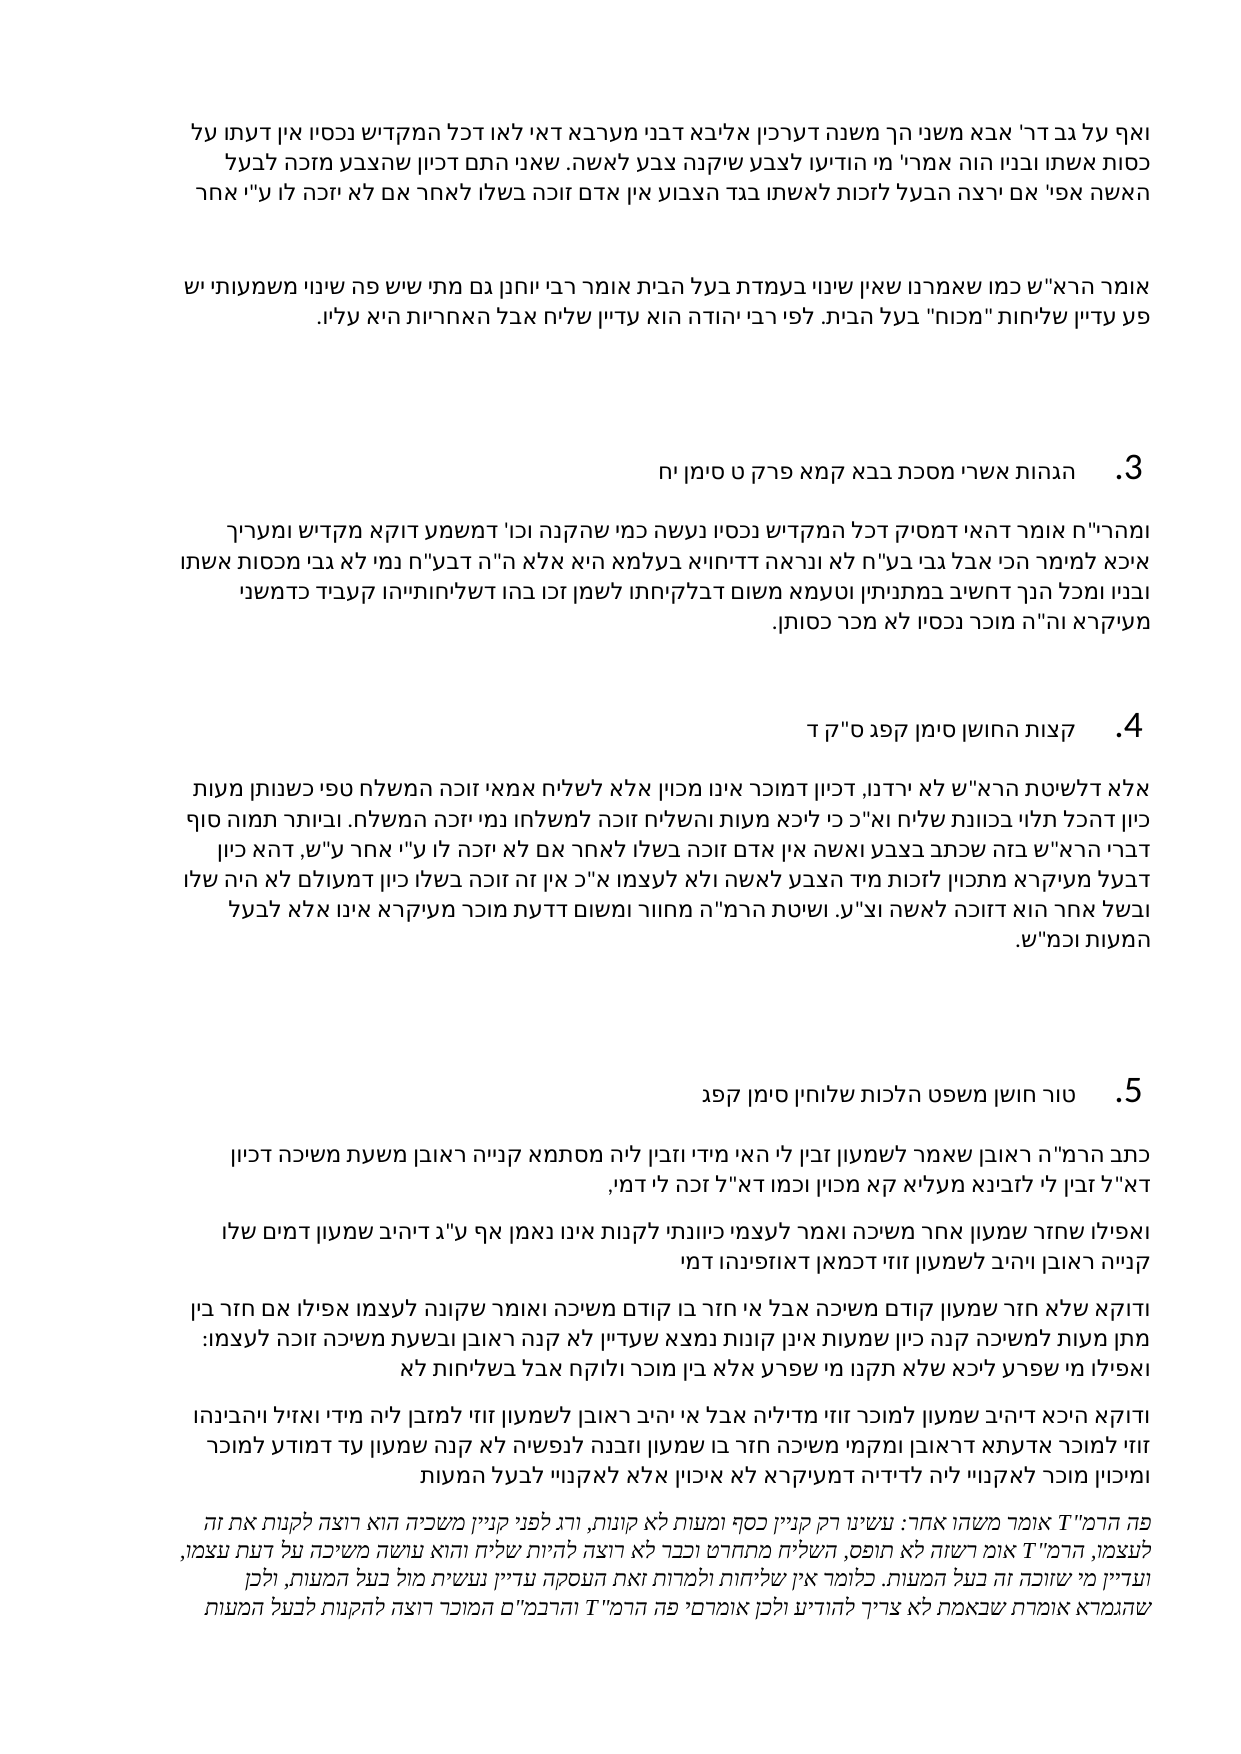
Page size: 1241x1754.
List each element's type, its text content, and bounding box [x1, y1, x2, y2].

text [177, 1508, 1152, 1620]
list קצות החושן סימן קפג ס"ק ד [177, 701, 1114, 747]
text ואף על גב דר' אבא משני הך משנה דערכין אליבא דבני מערבא דאי לאו דכל המקדיש נכסיו אין דעתו על כסות אשתו ובניו הוה אמרי' מי הודיעו לצבע שיקנה צבע לאשה. שאני התם דכיון שהצבע מזכה לבעל האשה אפי' אם ירצה הבעל לזכות לאשתו בגד הצבוע אין אדם זוכה בשלו לאחר אם לא יזכה לו ע"י אחר [177, 118, 1152, 207]
list הגהות אשרי מסכת בבא קמא פרק ט סימן יח [177, 443, 1114, 489]
text ודוקא היכא דיהיב שמעון למוכר זוזי מדיליה אבל אי יהיב ראובן לשמעון זוזי למזבן ליה מידי ואזיל ויהבינהו זוזי למוכר אדעתא דראובן ומקמי משיכה חזר בו שמעון וזבנה לנפשיה לא קנה שמעון עד דמודע למוכר ומיכוין מוכר לאקנויי ליה לדידיה דמעיקרא לא איכוין אלא לאקנויי לבעל המעות [177, 1401, 1152, 1490]
text ודוקא שלא חזר שמעון קודם משיכה אבל אי חזר בו קודם משיכה ואומר שקונה לעצמו אפילו אם חזר בין מתן מעות למשיכה קנה כיון שמעות אינן קונות נמצא שעדיין לא קנה ראובן ובשעת משיכה זוכה לעצמו: ואפילו מי שפרע ליכא שלא תקנו מי שפרע אלא בין מוכר ולוקח אבל בשליחות לא [177, 1294, 1152, 1382]
text ומהרי"ח אומר דהאי דמסיק דכל המקדיש נכסיו נעשה כמי שהקנה וכו' דמשמע דוקא מקדיש ומעריך איכא למימר הכי אבל גבי בע"ח לא ונראה דדיחויא בעלמא היא אלא ה"ה דבע"ח נמי לא גבי מכסות אשתו ובניו ומכל הנך דחשיב במתניתין וטעמא משום דבלקיחתו לשמן זכו בהו דשליחותייהו קעביד כדמשני מעיקרא וה"ה מוכר נכסיו לא מכר כסותן. [177, 517, 1152, 635]
text אלא דלשיטת הרא"ש לא ירדנו, דכיון דמוכר אינו מכוין אלא לשליח אמאי זוכה המשלח טפי כשנותן מעות כיון דהכל תלוי בכוונת שליח וא"כ כי ליכא מעות והשליח זוכה למשלחו נמי יזכה המשלח. וביותר תמוה סוף דברי הרא"ש בזה שכתב בצבע ואשה אין אדם זוכה בשלו לאחר אם לא יזכה לו ע"י אחר ע"ש, דהא כיון דבעל מעיקרא מתכוין לזכות מיד הצבע לאשה ולא לעצמו א"כ אין זה זוכה בשלו כיון דמעולם לא היה שלו ובשל אחר הוא דזוכה לאשה וצ"ע. ושיטת הרמ"ה מחוור ומשום דדעת מוכר מעיקרא אינו אלא לבעל המעות וכמ"ש. [177, 774, 1152, 954]
text כתב הרמ"ה ראובן שאמר לשמעון זבין לי האי מידי וזבין ליה מסתמא קנייה ראובן משעת משיכה דכיון דא"ל זבין לי לזבינא מעליא קא מכוין וכמו דא"ל זכה לי דמי, [177, 1140, 1152, 1198]
list טור חושן משפט הלכות שלוחין סימן קפג [177, 1066, 1114, 1112]
text אומר הרא"ש כמו שאמרנו שאין שינוי בעמדת בעל הבית אומר רבי יוחנן גם מתי שיש פה שינוי משמעותי יש פע עדיין שליחות "מכוח" בעל הבית. לפי רבי יהודה הוא עדיין שליח אבל האחריות היא עליו. [177, 272, 1152, 331]
text ואפילו שחזר שמעון אחר משיכה ואמר לעצמי כיוונתי לקנות אינו נאמן אף ע"ג דיהיב שמעון דמים שלו קנייה ראובן ויהיב לשמעון זוזי דכמאן דאוזפינהו דמי [177, 1217, 1152, 1275]
